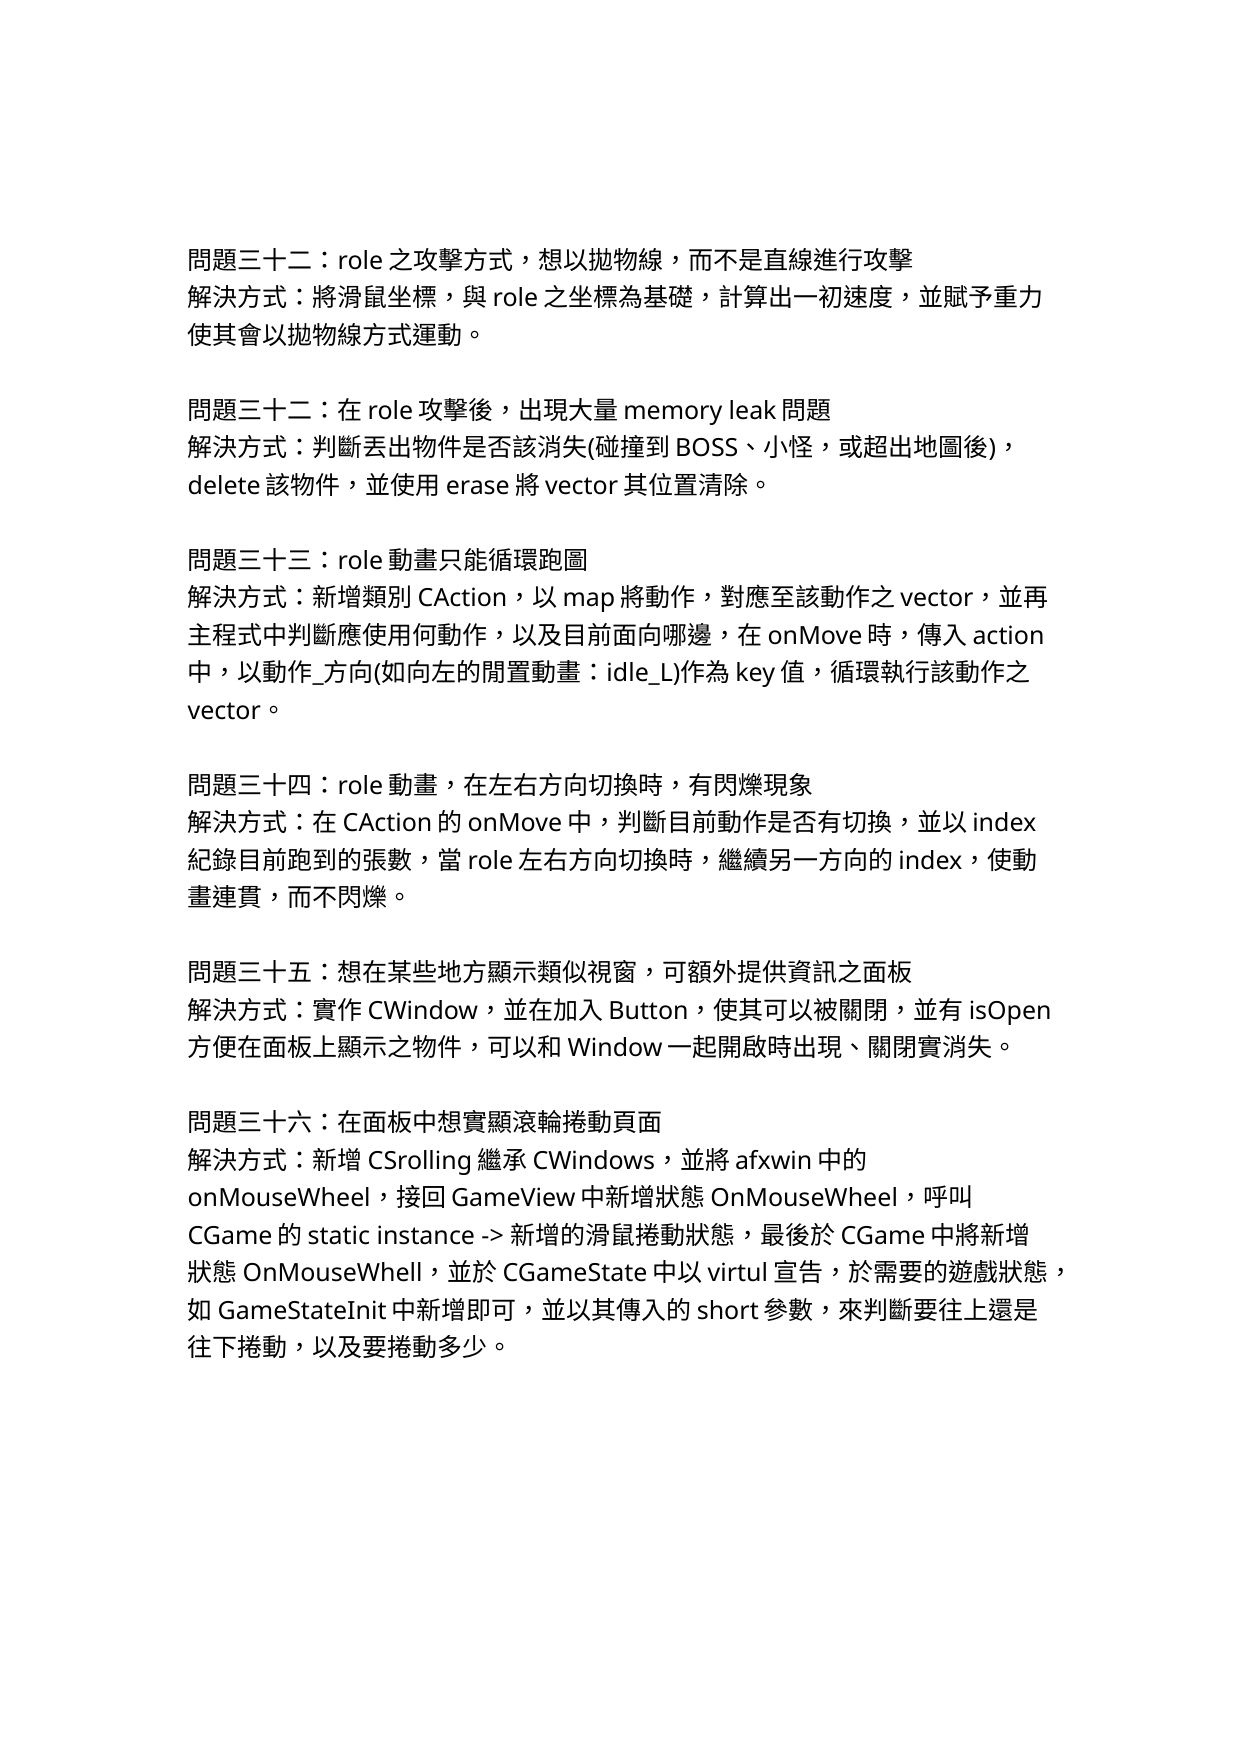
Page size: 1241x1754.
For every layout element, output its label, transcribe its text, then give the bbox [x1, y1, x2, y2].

text 問題三十四：role動畫，在左右方向切換時，有閃爍現象 [187, 764, 1053, 802]
text 問題三十三：role動畫只能循環跑圖 [187, 539, 1053, 577]
text 解決方式：新增類別CAction，以map將動作，對應至該動作之vector，並再主程式中判斷應使用何動作，以及目前面向哪邊，在onMove時，傳入action中，以動作_方向(如向左的閒置動畫：idle_L)作為key值，循環執行該動作之vector。 [187, 577, 1053, 727]
text 問題三十二：role之攻擊方式，想以拋物線，而不是直線進行攻擊 [187, 239, 1053, 277]
text 問題三十二：在role攻擊後，出現大量memory leak問題 [187, 389, 1053, 427]
text 解決方式：在CAction的onMove中，判斷目前動作是否有切換，並以index紀錄目前跑到的張數，當role左右方向切換時，繼續另一方向的index，使動畫連貫，而不閃爍。 [187, 802, 1053, 914]
text 問題三十五：想在某些地方顯示類似視窗，可額外提供資訊之面板 [187, 952, 1053, 989]
text 解決方式：實作CWindow，並在加入Button，使其可以被關閉，並有isOpen方便在面板上顯示之物件，可以和Window一起開啟時出現、關閉實消失。 [187, 989, 1053, 1064]
text 問題三十六：在面板中想實顯滾輪捲動頁面 [187, 1102, 1053, 1139]
text 解決方式：新增CSrolling繼承CWindows，並將afxwin中的onMouseWheel，接回GameView中新增狀態OnMouseWheel，呼叫CGame的static instance -> 新增的滑鼠捲動狀態，最後於CGame中將新增狀態OnMouseWhell，並於CGameState中以virtul宣告，於需要的遊戲狀態，如GameStateInit中新增即可，並以其傳入的short參數，來判斷要往上還是往下捲動，以及要捲動多少。 [187, 1139, 1053, 1364]
text 解決方式：判斷丟出物件是否該消失(碰撞到BOSS、小怪，或超出地圖後)，delete該物件，並使用erase將vector其位置清除。 [187, 427, 1053, 502]
text 解決方式：將滑鼠坐標，與role之坐標為基礎，計算出一初速度，並賦予重力使其會以拋物線方式運動。 [187, 277, 1053, 352]
